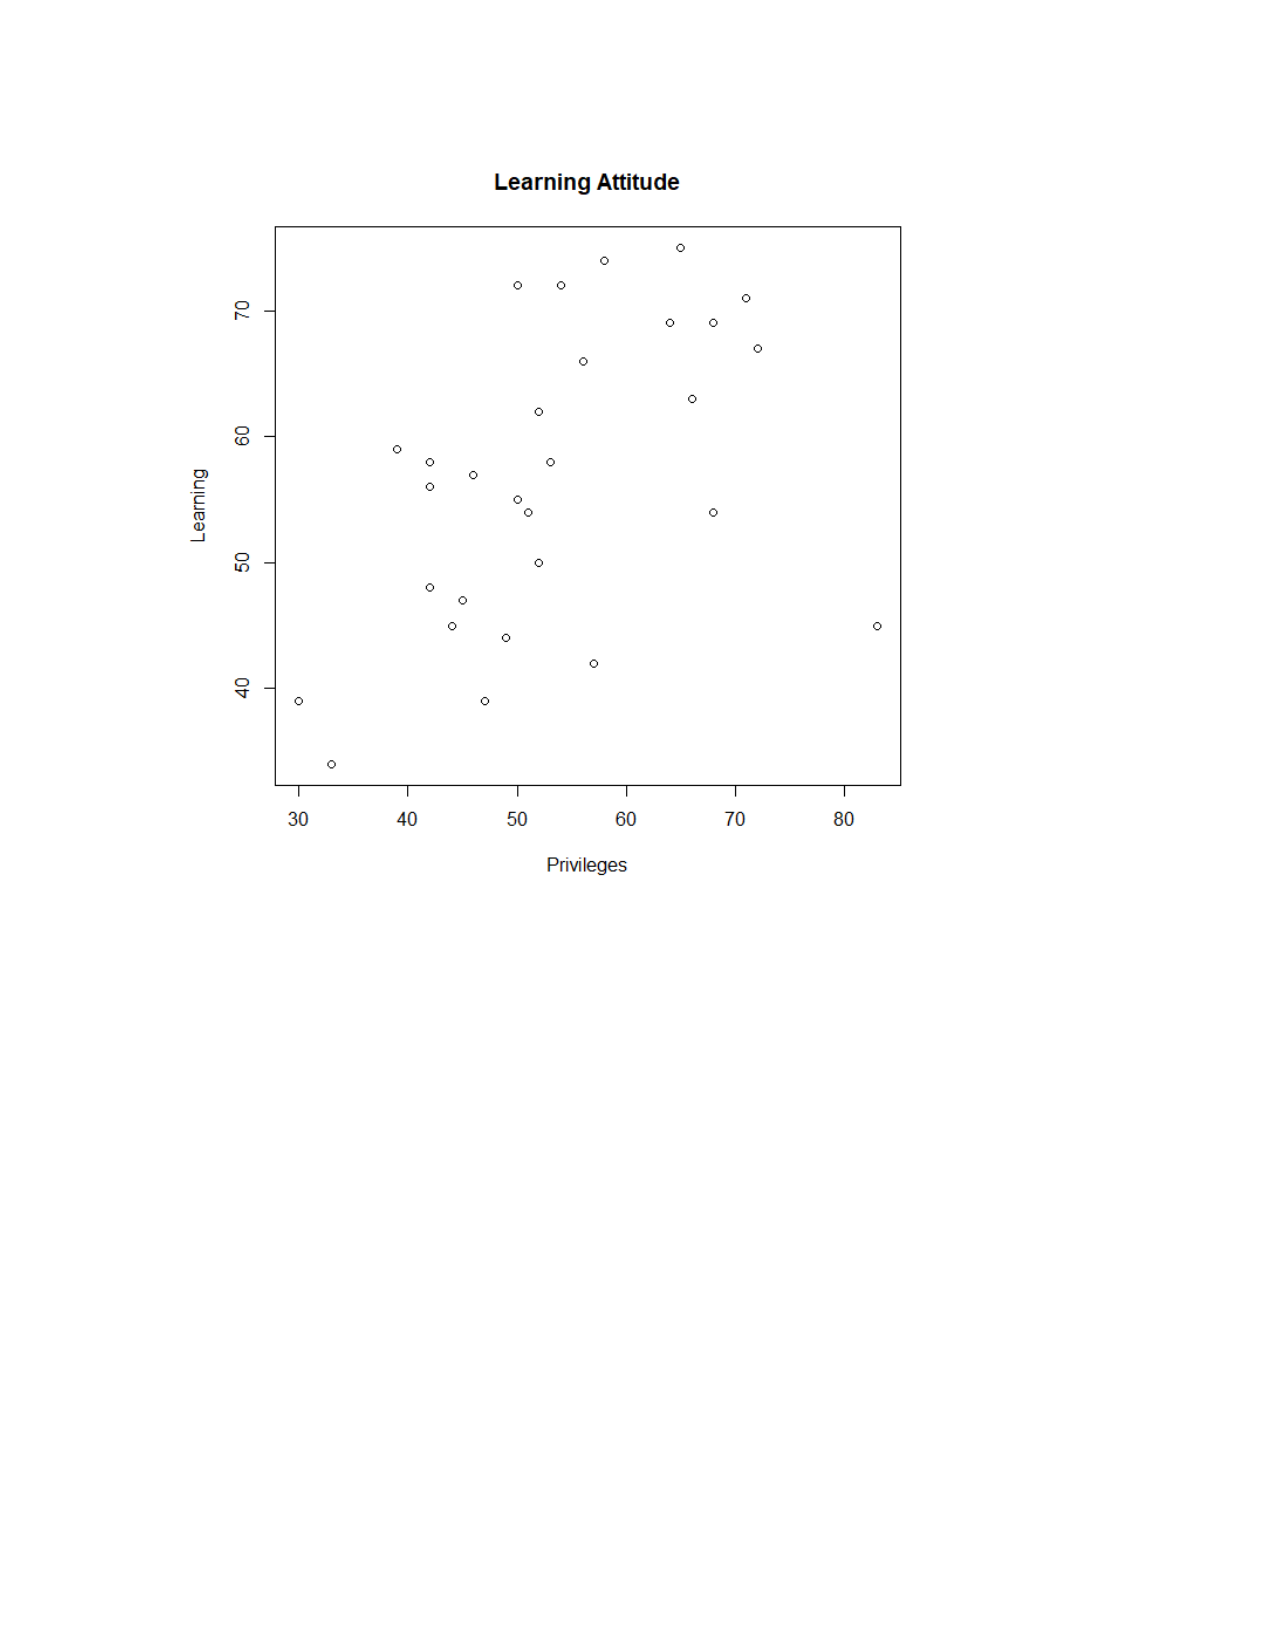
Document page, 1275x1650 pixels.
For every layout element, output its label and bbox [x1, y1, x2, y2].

picture [187, 150, 933, 888]
